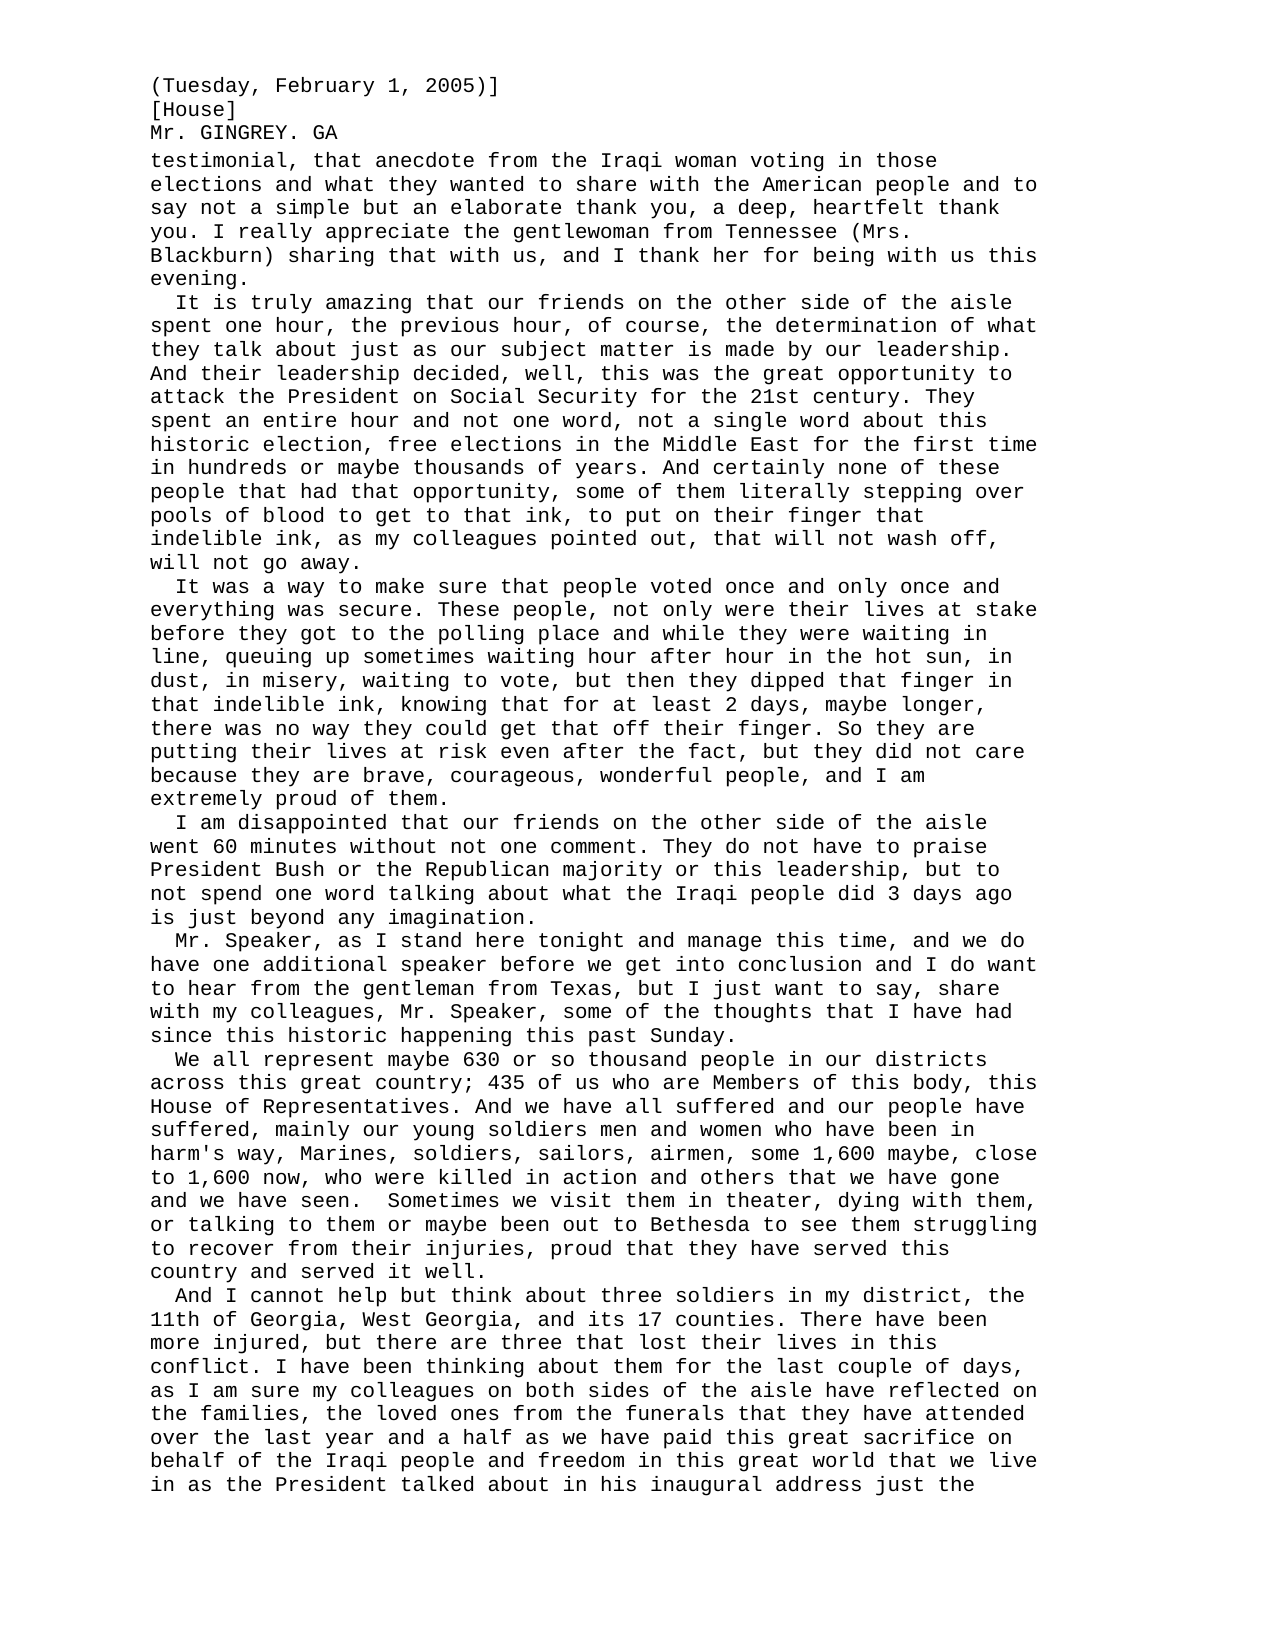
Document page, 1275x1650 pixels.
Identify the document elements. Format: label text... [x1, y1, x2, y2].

text not spend one word talking about what the Iraqi people did 3 days ago [150, 883, 1125, 907]
text pools of blood to get to that ink, to put on their finger that [150, 505, 1125, 528]
text 11th of Georgia, West Georgia, and its 17 counties. There have been [150, 1309, 1125, 1332]
text in as the President talked about in his inaugural address just the [150, 1474, 1125, 1498]
text testimonial, that anecdote from the Iraqi woman voting in those [150, 150, 1125, 174]
text spent an entire hour and not one word, not a single word about this [150, 410, 1125, 434]
text to recover from their injuries, proud that they have served this [150, 1238, 1125, 1261]
text because they are brave, courageous, wonderful people, and I am [150, 765, 1125, 788]
text Mr. Speaker, as I stand here tonight and manage this time, and we do [150, 930, 1125, 954]
text people that had that opportunity, some of them literally stepping over [150, 481, 1125, 505]
text historic election, free elections in the Middle East for the first time [150, 434, 1125, 457]
text extremely proud of them. [150, 788, 1125, 812]
text have one additional speaker before we get into conclusion and I do want [150, 954, 1125, 978]
text line, queuing up sometimes waiting hour after hour in the hot sun, in [150, 647, 1125, 670]
text to hear from the gentleman from Texas, but I just want to say, share [150, 978, 1125, 1001]
text And I cannot help but think about three soldiers in my district, the [150, 1285, 1125, 1309]
text to 1,600 now, who were killed in action and others that we have gone [150, 1167, 1125, 1190]
text Blackburn) sharing that with us, and I thank her for being with us this [150, 244, 1125, 268]
text went 60 minutes without not one comment. They do not have to praise [150, 836, 1125, 859]
text will not go away. [150, 552, 1125, 576]
text I am disappointed that our friends on the other side of the aisle [150, 812, 1125, 836]
text harm's way, Marines, soldiers, sailors, airmen, some 1,600 maybe, close [150, 1143, 1125, 1167]
text We all represent maybe 630 or so thousand people in our districts [150, 1048, 1125, 1072]
text President Bush or the Republican majority or this leadership, but to [150, 859, 1125, 883]
text over the last year and a half as we have paid this great sacrifice on [150, 1427, 1125, 1451]
text attack the President on Social Security for the 21st century. They [150, 386, 1125, 410]
text across this great country; 435 of us who are Members of this body, this [150, 1072, 1125, 1096]
text conflict. I have been thinking about them for the last couple of days, [150, 1356, 1125, 1379]
text the families, the loved ones from the funerals that they have attended [150, 1403, 1125, 1427]
text in hundreds or maybe thousands of years. And certainly none of these [150, 457, 1125, 481]
text more injured, but there are three that lost their lives in this [150, 1332, 1125, 1356]
text It is truly amazing that our friends on the other side of the aisle [150, 292, 1125, 316]
text since this historic happening this past Sunday. [150, 1025, 1125, 1048]
text they talk about just as our subject matter is made by our leadership. [150, 339, 1125, 363]
text suffered, mainly our young soldiers men and women who have been in [150, 1119, 1125, 1143]
text putting their lives at risk even after the fact, but they did not care [150, 741, 1125, 765]
text with my colleagues, Mr. Speaker, some of the thoughts that I have had [150, 1001, 1125, 1025]
text It was a way to make sure that people voted once and only once and [150, 576, 1125, 599]
text is just beyond any imagination. [150, 907, 1125, 930]
text dust, in misery, waiting to vote, but then they dipped that finger in [150, 670, 1125, 694]
text that indelible ink, knowing that for at least 2 days, maybe longer, [150, 694, 1125, 717]
text elections and what they wanted to share with the American people and to [150, 174, 1125, 197]
text before they got to the polling place and while they were waiting in [150, 623, 1125, 647]
text you. I really appreciate the gentlewoman from Tennessee (Mrs. [150, 221, 1125, 244]
text country and served it well. [150, 1261, 1125, 1285]
text House of Representatives. And we have all suffered and our people have [150, 1096, 1125, 1119]
text say not a simple but an elaborate thank you, a deep, heartfelt thank [150, 197, 1125, 221]
text or talking to them or maybe been out to Bethesda to see them struggling [150, 1214, 1125, 1238]
text as I am sure my colleagues on both sides of the aisle have reflected on [150, 1379, 1125, 1403]
text there was no way they could get that off their finger. So they are [150, 717, 1125, 741]
text and we have seen. Sometimes we visit them in theater, dying with them, [150, 1190, 1125, 1214]
text And their leadership decided, well, this was the great opportunity to [150, 363, 1125, 386]
text behalf of the Iraqi people and freedom in this great world that we live [150, 1451, 1125, 1474]
text indelible ink, as my colleagues pointed out, that will not wash off, [150, 528, 1125, 552]
text spent one hour, the previous hour, of course, the determination of what [150, 316, 1125, 339]
text everything was secure. These people, not only were their lives at stake [150, 599, 1125, 623]
text evening. [150, 268, 1125, 292]
